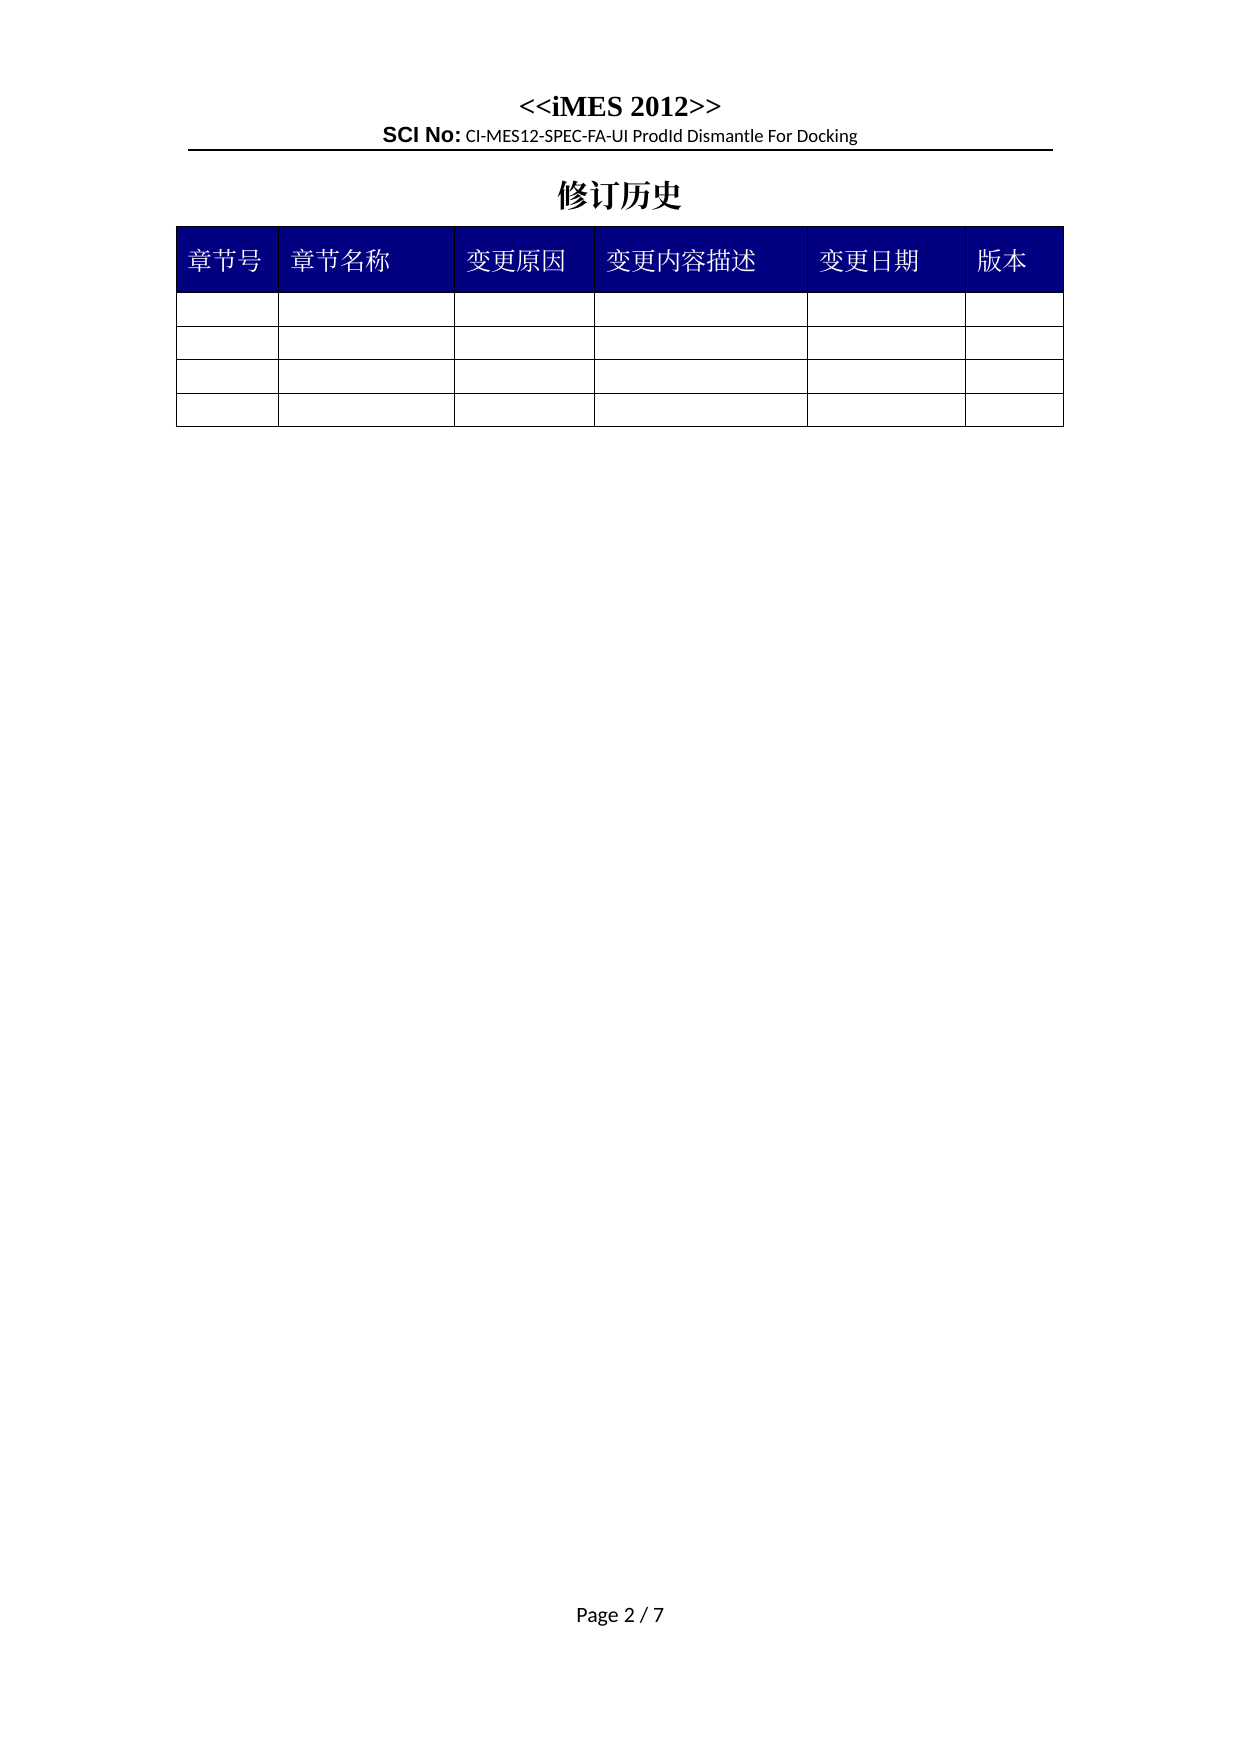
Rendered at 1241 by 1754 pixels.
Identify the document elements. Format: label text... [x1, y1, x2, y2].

table_cell [808, 293, 965, 326]
table_cell [177, 327, 278, 359]
table_cell [279, 360, 454, 393]
table_cell [966, 327, 1063, 359]
table_cell [808, 327, 965, 359]
table_cell [177, 394, 278, 426]
table_header 章节名称 [279, 227, 454, 292]
table_cell [455, 360, 594, 393]
table_cell [177, 293, 278, 326]
table_cell [279, 293, 454, 326]
table_cell [455, 394, 594, 426]
table_cell [808, 360, 965, 393]
table_cell [455, 293, 594, 326]
table_cell [595, 394, 807, 426]
text 修订历史 [187, 161, 1053, 226]
table_cell [595, 360, 807, 393]
table_cell [966, 293, 1063, 326]
table_cell [966, 360, 1063, 393]
table_cell [595, 293, 807, 326]
table_cell [279, 327, 454, 359]
table_cell [966, 394, 1063, 426]
table_cell [177, 360, 278, 393]
table_header 变更日期 [808, 227, 965, 292]
table_header 变更内容描述 [595, 227, 807, 292]
table_header 变更原因 [455, 227, 594, 292]
table_header 章节号 [177, 227, 278, 292]
table_header 版本 [966, 227, 1063, 292]
table_cell [808, 394, 965, 426]
table_cell [595, 327, 807, 359]
table_cell [279, 394, 454, 426]
table_cell [455, 327, 594, 359]
